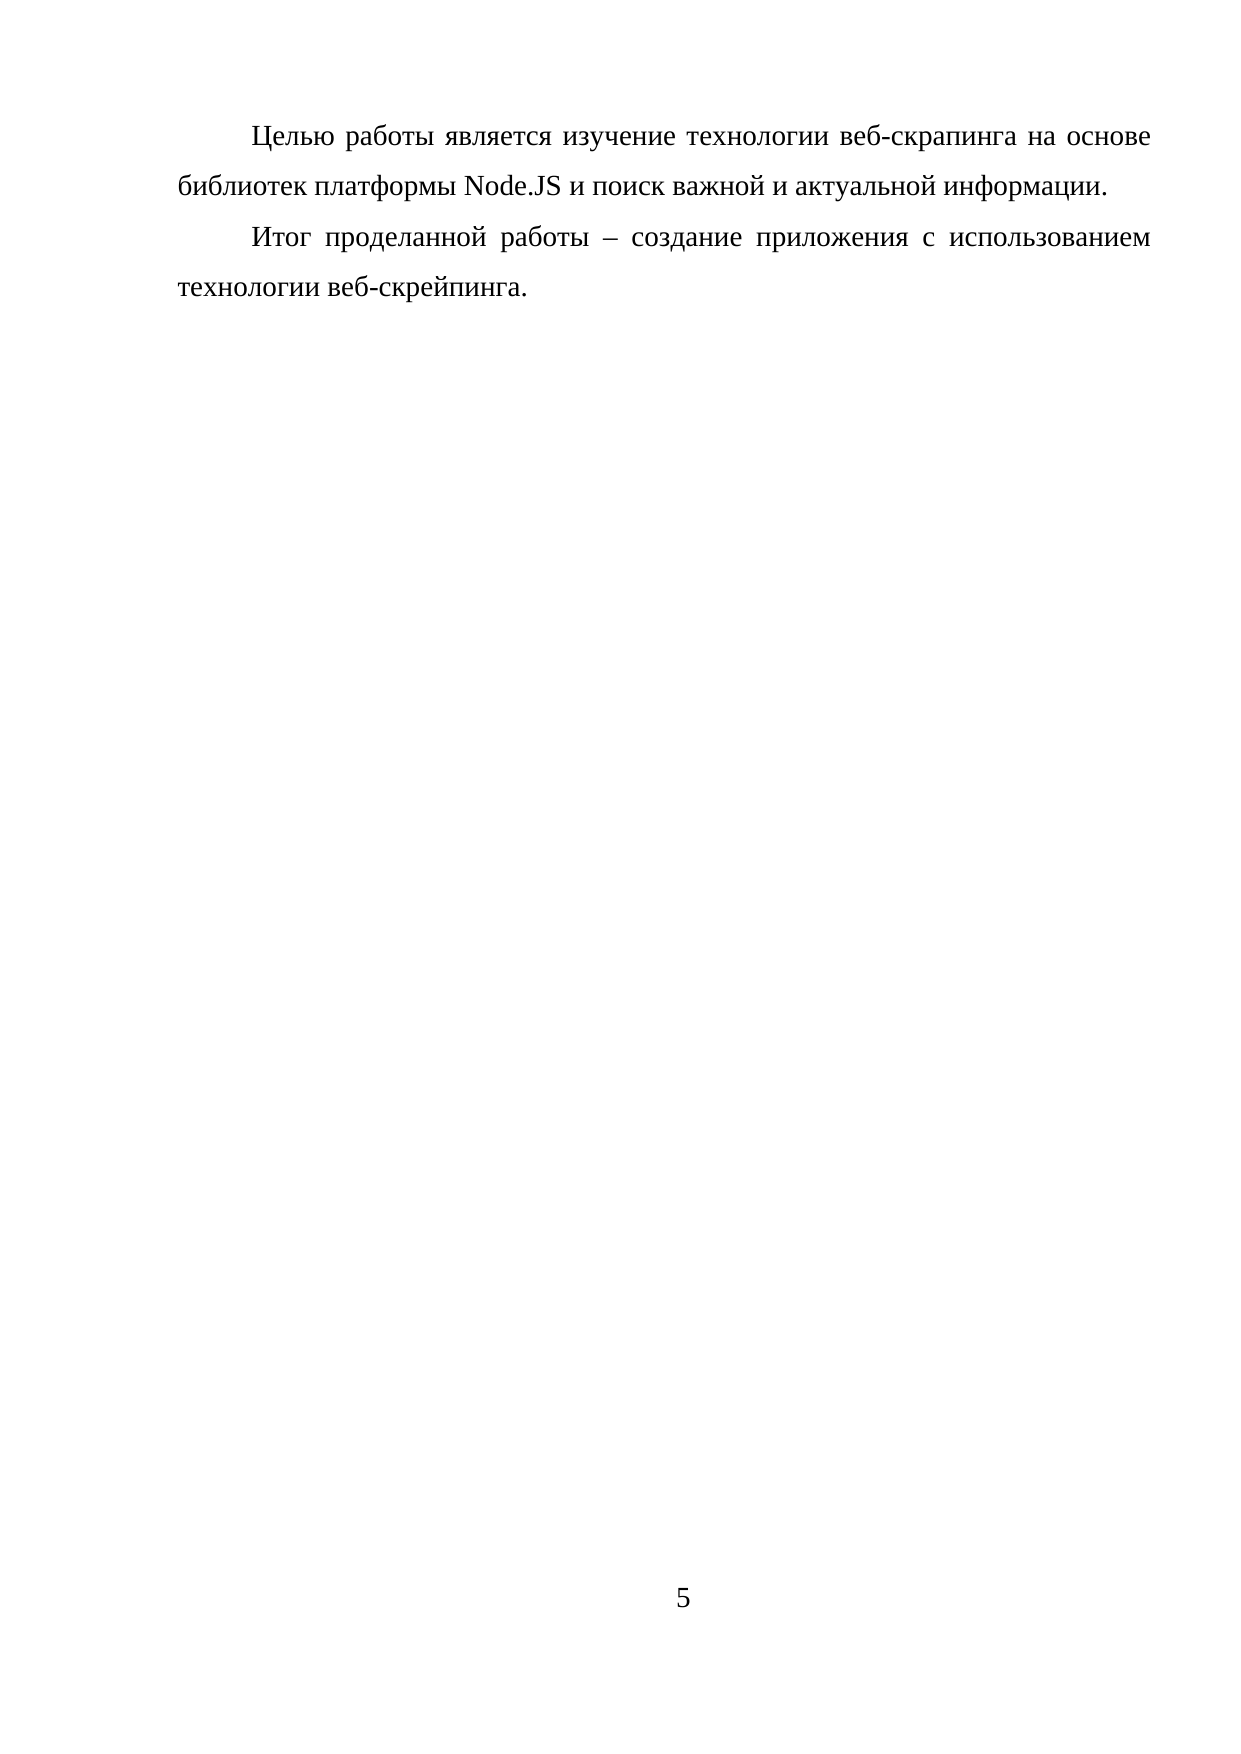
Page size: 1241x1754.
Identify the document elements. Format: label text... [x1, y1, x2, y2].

text Целью работы является изучение технологии веб-скрапинга на основе библиотек платформы Node.JS и поиск важной и актуальной информации. [177, 118, 1152, 202]
text Итог проделанной работы – создание приложения с использованием технологии веб-скрейпинга. [177, 219, 1152, 303]
